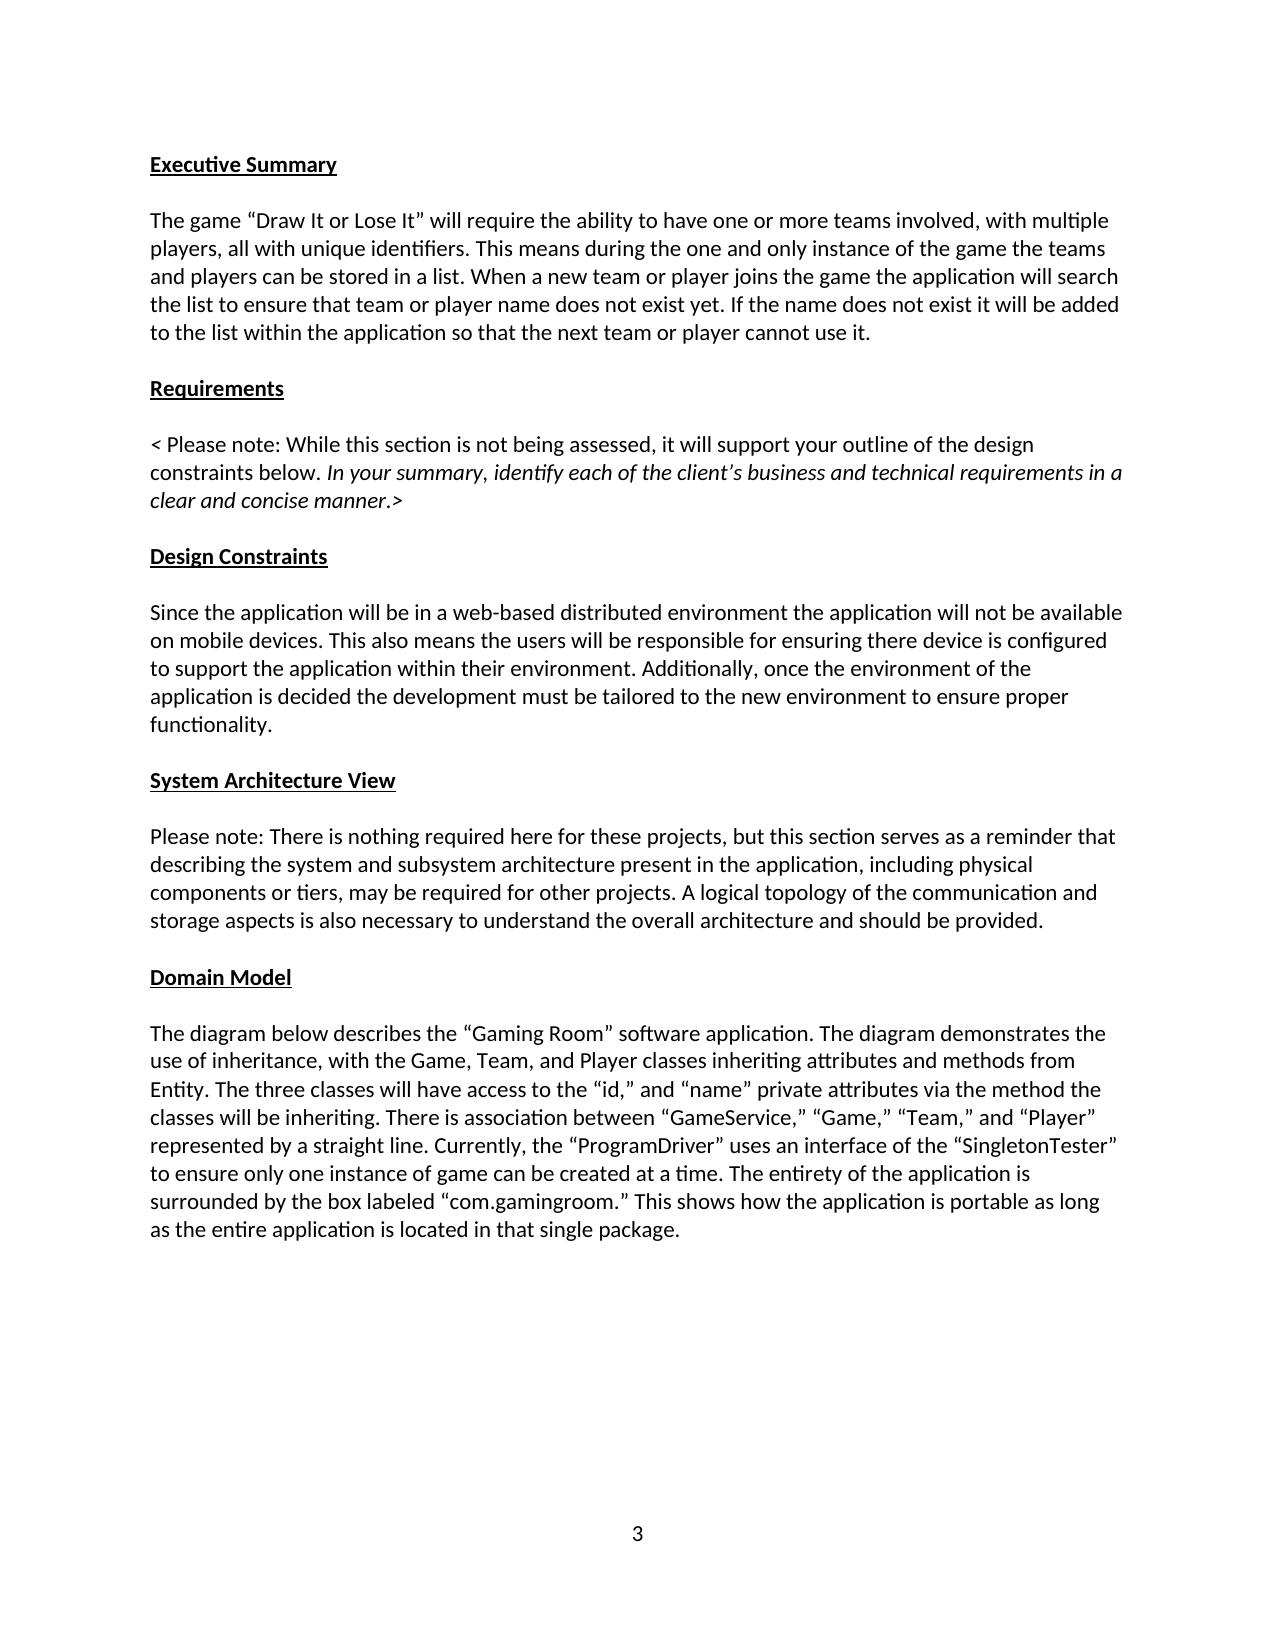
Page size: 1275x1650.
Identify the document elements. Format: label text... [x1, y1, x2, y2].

subtitle Design Constraints [150, 542, 1125, 570]
subtitle System Architecture View [150, 766, 1125, 794]
text The game “Draw It or Lose It” will require the ability to have one or more teams involved, with multiple players, all with unique identifiers. This means during the one and only instance of the game the teams and players can be stored in a list. When a new team or player joins the game the application will search the list to ensure that team or player name does not exist yet. If the name does not exist it will be added to the list within the application so that the next team or player cannot use it. [150, 206, 1125, 346]
subtitle Requirements [150, 374, 1125, 402]
text The diagram below describes the “Gaming Room” software application. The diagram demonstrates the use of inheritance, with the Game, Team, and Player classes inheriting attributes and methods from Entity. The three classes will have access to the “id,” and “name” private attributes via the method the classes will be inheriting. There is association between “GameService,” “Game,” “Team,” and “Player” represented by a straight line. Currently, the “ProgramDriver” uses an interface of the “SingletonTester” to ensure only one instance of game can be created at a time. The entirety of the application is surrounded by the box labeled “com.gamingroom.” This shows how the application is portable as long as the entire application is located in that single package. [150, 1019, 1125, 1243]
text < Please note: While this section is not being assessed, it will support your outline of the design constraints below. In your summary, identify each of the client’s business and technical requirements in a clear and concise manner.> [150, 430, 1125, 514]
subtitle Executive Summary [150, 150, 1125, 178]
subtitle Domain Model [150, 963, 1125, 991]
text Please note: There is nothing required here for these projects, but this section serves as a reminder that describing the system and subsystem architecture present in the application, including physical components or tiers, may be required for other projects. A logical topology of the communication and storage aspects is also necessary to understand the overall architecture and should be provided. [150, 822, 1125, 934]
text Since the application will be in a web-based distributed environment the application will not be available on mobile devices. This also means the users will be responsible for ensuring there device is configured to support the application within their environment. Additionally, once the environment of the application is decided the development must be tailored to the new environment to ensure proper functionality. [150, 598, 1125, 738]
